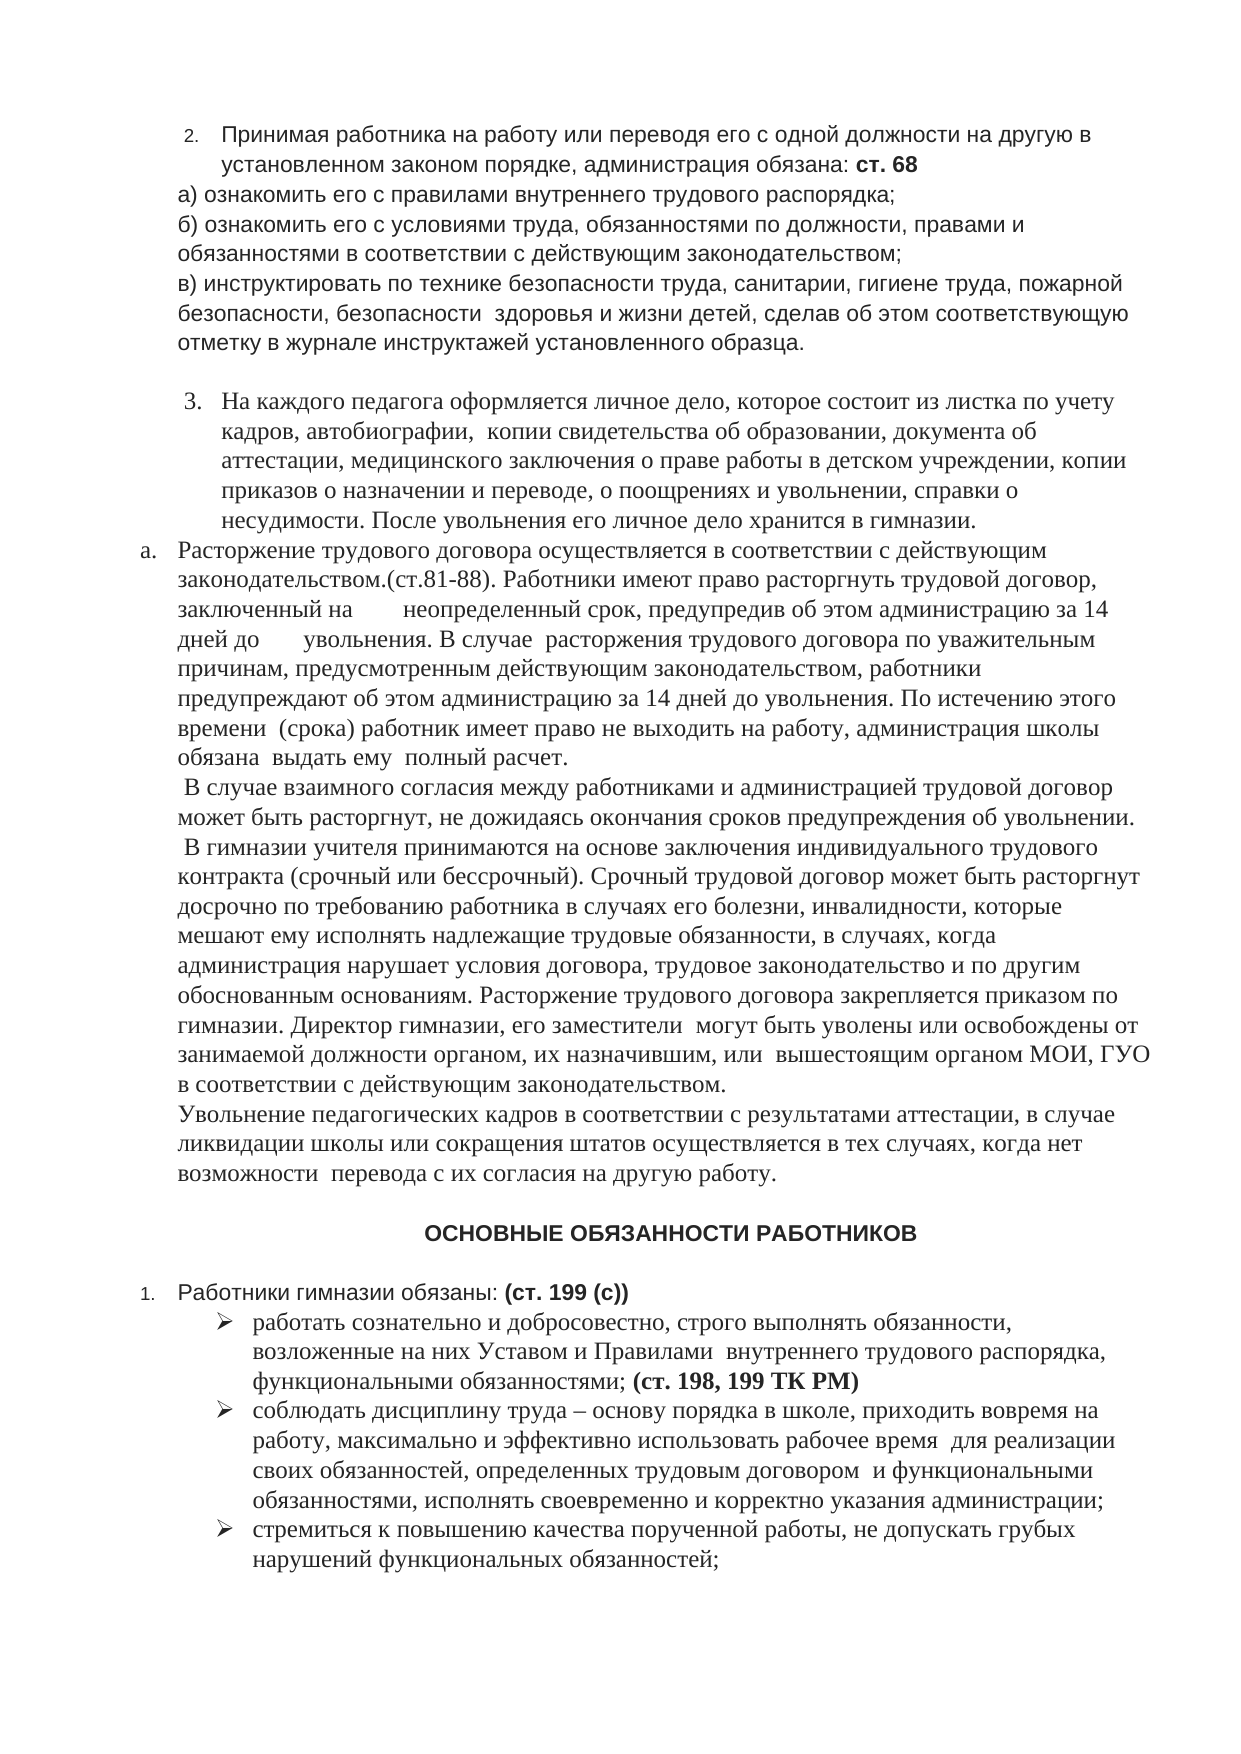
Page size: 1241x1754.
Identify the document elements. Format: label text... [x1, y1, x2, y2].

list На каждого педагога оформляется личное дело, которое состоит из листка по учету кадров, автобиографии, копии свидетельства об образовании, документа об аттестации, медицинского заключения о праве работы в детском учреждении, копии приказов о назначении и переводе, о поощрениях и увольнении, справки о несудимости. После увольнения его личное дело хранится в гимназии. [183, 385, 1152, 534]
list работать сознательно и добросовестно, строго выполнять обязанности, возложенные на них Уставом и Правилами внутреннего трудового распорядка, функциональными обязанностями; (ст. 198, 199 ТК РМ) [215, 1306, 1152, 1395]
text В гимназии учителя принимаются на основе заключения индивидуального трудового контракта (срочный или бессрочный). Срочный трудовой договор может быть расторгнут досрочно по требованию работника в случаях его болезни, инвалидности, которые мешают ему исполнять надлежащие трудовые обязанности, в случаях, когда администрация нарушает условия договора, трудовое законодательство и по другим обоснованным основаниям. Расторжение трудового договора закрепляется приказом по гимназии. Директор гимназии, его заместители могут быть уволены или освобождены от занимаемой должности органом, их назначившим, или вышестоящим органом МОИ, ГУО в соответствии с действующим законодательством. [177, 831, 1152, 1098]
list соблюдать дисциплину труда – основу порядка в школе, приходить вовремя на работу, максимально и эффективно использовать рабочее время для реализации своих обязанностей, определенных трудовым договором и функциональными обязанностями, исполнять своевременно и корректно указания администрации; [215, 1395, 1152, 1513]
text в) инструктировать по технике безопасности труда, санитарии, гигиене труда, пожарной безопасности, безопасности здоровья и жизни детей, сделав об этом соответствующую отметку в журнале инструктажей установленного образца. [177, 267, 1152, 356]
list стремиться к повышению качества порученной работы, не допускать грубых нарушений функциональных обязанностей; [215, 1513, 1152, 1573]
text В случае взаимного согласия между работниками и администрацией трудовой договор может быть расторгнут, не дожидаясь окончания сроков предупреждения об увольнении. [177, 771, 1152, 831]
list Расторжение трудового договора осуществляется в соответствии с действующим законодательством.(ст.81-88). Работники имеют право расторгнуть трудовой договор, заключенный на неопределенный срок, предупредив об этом администрацию за 14 дней до увольнения. В случае расторжения трудового договора по уважительным причинам, предусмотренным действующим законодательством, работники предупреждают об этом администрацию за 14 дней до увольнения. По истечению этого времени (срока) работник имеет право не выходить на работу, администрация школы обязана выдать ему полный расчет. [140, 534, 1152, 771]
text б) ознакомить его с условиями труда, обязанностями по должности, правами и обязанностями в соответствии с действующим законодательством; [177, 207, 1152, 267]
list Принимая работника на работу или переводя его с одной должности на другую в установленном законом порядке, администрация обязана: ст. 68 [183, 118, 1152, 177]
list Работники гимназии обязаны: (ст. 199 (с)) [140, 1276, 1152, 1306]
text Увольнение педагогических кадров в соответствии с результатами аттестации, в случае ликвидации школы или сокращения штатов осуществляется в тех случаях, когда нет возможности перевода с их согласия на другую работу. [177, 1098, 1152, 1187]
text ОСНОВНЫЕ ОБЯЗАННОСТИ РАБОТНИКОВ [177, 1217, 1152, 1246]
text а) ознакомить его с правилами внутреннего трудового распорядка; [177, 177, 1152, 207]
